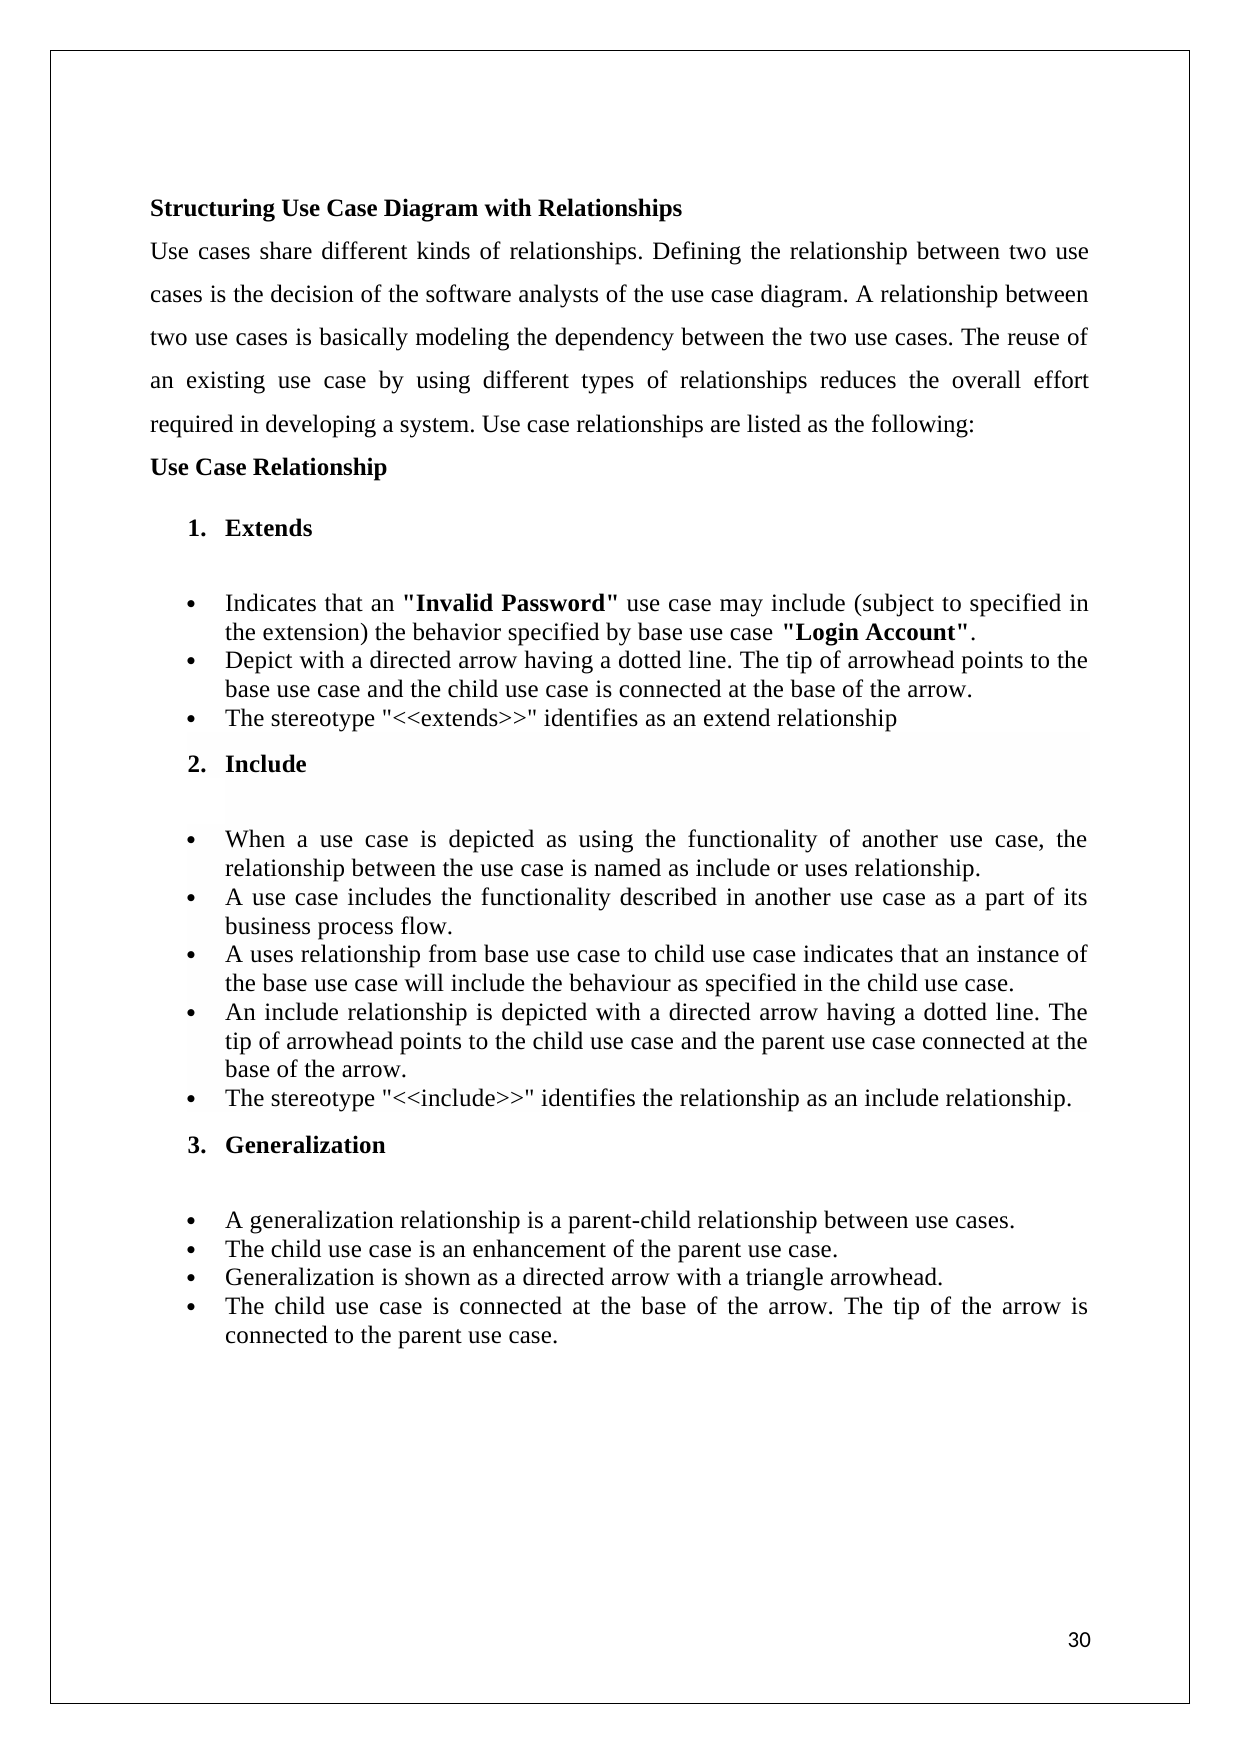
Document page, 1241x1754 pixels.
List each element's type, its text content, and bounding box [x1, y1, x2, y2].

list Extends [187, 495, 1090, 541]
list The child use case is connected at the base of the arrow. The tip of the arrow is connected to the parent use case. [187, 1291, 1090, 1349]
list Depict with a directed arrow having a dotted line. The tip of arrowhead points to the base use case and the child use case is connected at the base of the arrow. [187, 645, 1090, 703]
list The stereotype "<<include>>" identifies the relationship as an include relationship. [187, 1083, 1090, 1112]
list The stereotype "<<extends>>" identifies as an extend relationship [187, 703, 1090, 732]
list Include [187, 732, 1090, 778]
text Use Case Relationship [150, 452, 1090, 481]
list An include relationship is depicted with a directed arrow having a dotted line. The tip of arrowhead points to the child use case and the parent use case connected at the base of the arrow. [187, 997, 1090, 1083]
list A uses relationship from base use case to child use case indicates that an instance of the base use case will include the behaviour as specified in the child use case. [187, 939, 1090, 997]
list Indicates that an "Invalid Password" use case may include (subject to specified in the extension) the behavior specified by base use case "Login Account". [187, 588, 1090, 645]
list When a use case is depicted as using the functionality of another use case, the relationship between the use case is named as include or uses relationship. [187, 824, 1090, 882]
list Generalization is shown as a directed arrow with a triangle arrowhead. [187, 1262, 1090, 1291]
text Structuring Use Case Diagram with Relationships [150, 193, 1090, 222]
list A generalization relationship is a parent-child relationship between use cases. [187, 1205, 1090, 1234]
list Generalization [187, 1112, 1090, 1158]
list A use case includes the functionality described in another use case as a part of its business process flow. [187, 882, 1090, 939]
text Use cases share different kinds of relationships. Defining the relationship between two use cases is the decision of the software analysts of the use case diagram. A relationship between two use cases is basically modeling the dependency between the two use cases. The reuse of an existing use case by using different types of relationships reduces the overall effort required in developing a system. Use case relationships are listed as the following: [150, 236, 1090, 437]
list The child use case is an enhancement of the parent use case. [187, 1234, 1090, 1262]
